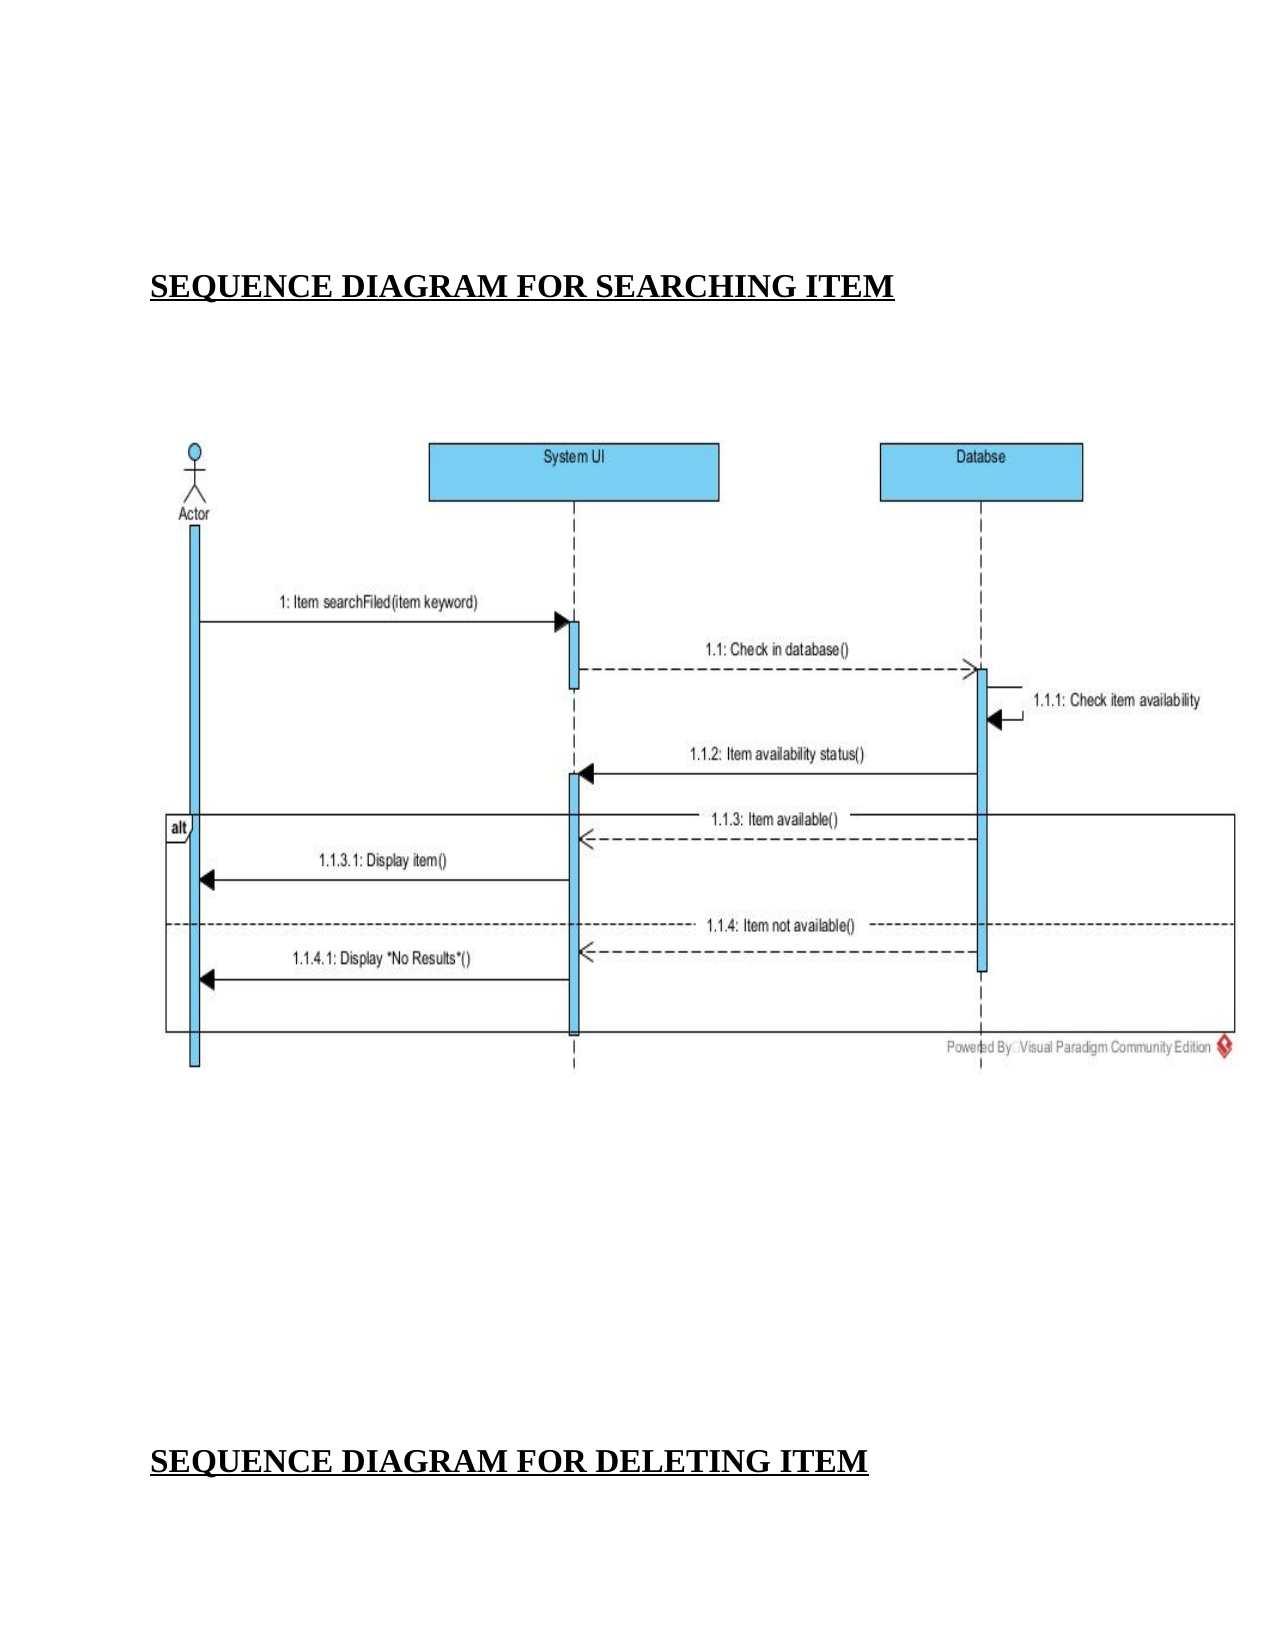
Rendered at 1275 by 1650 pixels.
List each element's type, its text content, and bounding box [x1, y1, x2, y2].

picture [150, 440, 1239, 1074]
text SEQUENCE DIAGRAM FOR DELETING ITEM [150, 1441, 1125, 1479]
text SEQUENCE DIAGRAM FOR SEARCHING ITEM [150, 266, 1125, 304]
